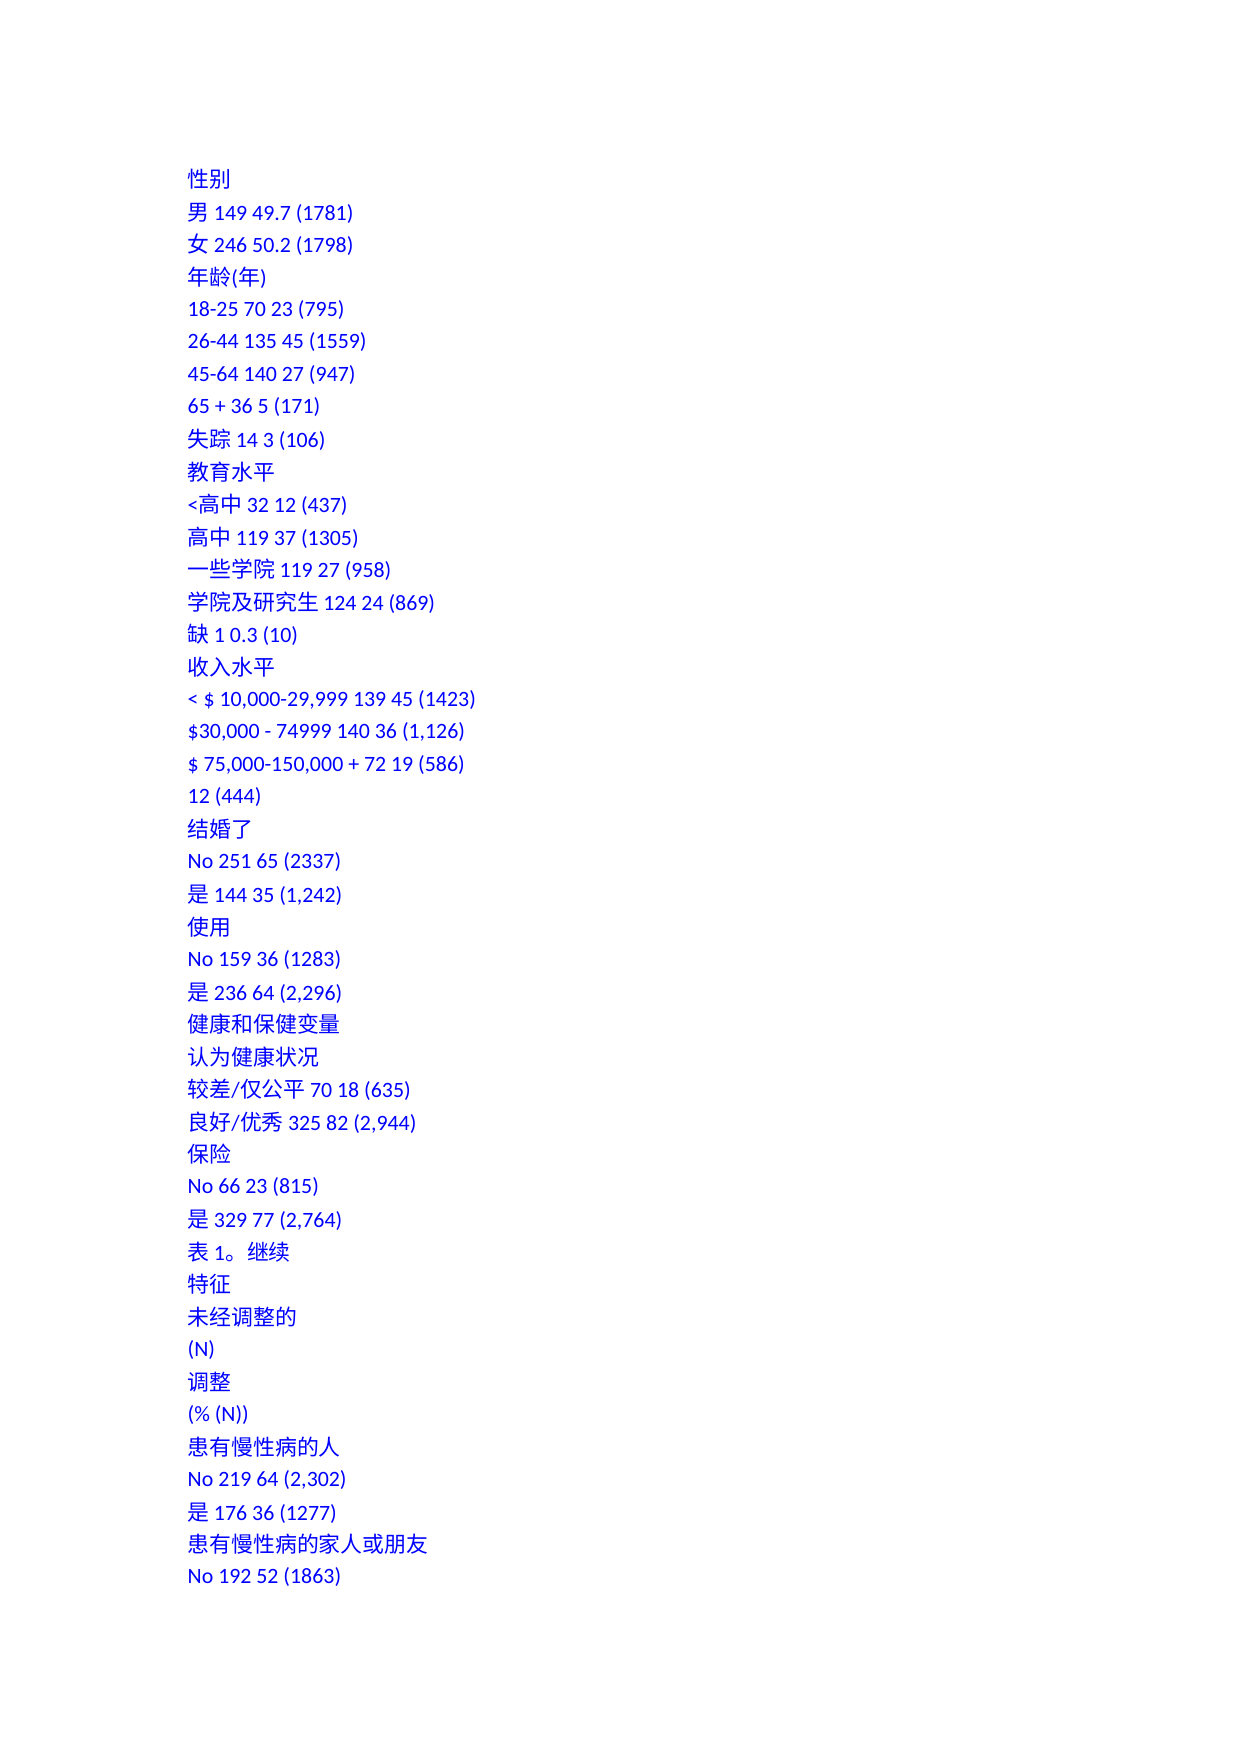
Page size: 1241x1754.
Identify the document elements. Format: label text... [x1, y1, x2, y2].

text 结婚了 [187, 812, 1053, 844]
text (N) [187, 1332, 1053, 1364]
text 教育水平 [187, 454, 1053, 487]
text 患有慢性病的人 [187, 1429, 1053, 1462]
text No 251 65 (2337) [187, 844, 1053, 877]
text No 192 52 (1863) [187, 1559, 1053, 1592]
text 调整 [187, 1364, 1053, 1397]
text 12 (444) [187, 779, 1053, 812]
text 18-25 70 23 (795) [187, 292, 1053, 324]
text No 66 23 (815) [187, 1169, 1053, 1202]
text 性别 [187, 162, 1053, 194]
text 高中119 37 (1305) [187, 519, 1053, 552]
text 年龄(年) [187, 259, 1053, 292]
text $30,000 - 74999 140 36 (1,126) [187, 714, 1053, 747]
text 健康和保健变量 [187, 1007, 1053, 1039]
text 是329 77 (2,764) [187, 1202, 1053, 1234]
text 保险 [187, 1137, 1053, 1169]
text 患有慢性病的家人或朋友 [187, 1527, 1053, 1559]
text 26-44 135 45 (1559) [187, 324, 1053, 357]
text 是176 36 (1277) [187, 1494, 1053, 1527]
text 一些学院119 27 (958) [187, 552, 1053, 584]
text 缺1 0.3 (10) [187, 617, 1053, 649]
text 收入水平 [187, 649, 1053, 682]
text 认为健康状况 [187, 1039, 1053, 1072]
text No 219 64 (2,302) [187, 1462, 1053, 1494]
text 男149 49.7 (1781) [187, 194, 1053, 227]
text < $ 10,000-29,999 139 45 (1423) [187, 682, 1053, 714]
text 学院及研究生124 24 (869) [187, 584, 1053, 617]
text 女246 50.2 (1798) [187, 227, 1053, 259]
text 使用 [187, 909, 1053, 942]
text 65 + 36 5 (171) [187, 389, 1053, 422]
text 是144 35 (1,242) [187, 877, 1053, 909]
text (% (N)) [187, 1397, 1053, 1429]
text 失踪14 3 (106) [187, 422, 1053, 454]
text 良好/优秀325 82 (2,944) [187, 1104, 1053, 1137]
text No 159 36 (1283) [187, 942, 1053, 974]
text 未经调整的 [187, 1299, 1053, 1332]
text 较差/仅公平70 18 (635) [187, 1072, 1053, 1104]
text 是236 64 (2,296) [187, 974, 1053, 1007]
text $ 75,000-150,000 + 72 19 (586) [187, 747, 1053, 779]
text 45-64 140 27 (947) [187, 357, 1053, 389]
text 表1。继续 [187, 1234, 1053, 1267]
text <高中32 12 (437) [187, 487, 1053, 519]
text 特征 [187, 1267, 1053, 1299]
